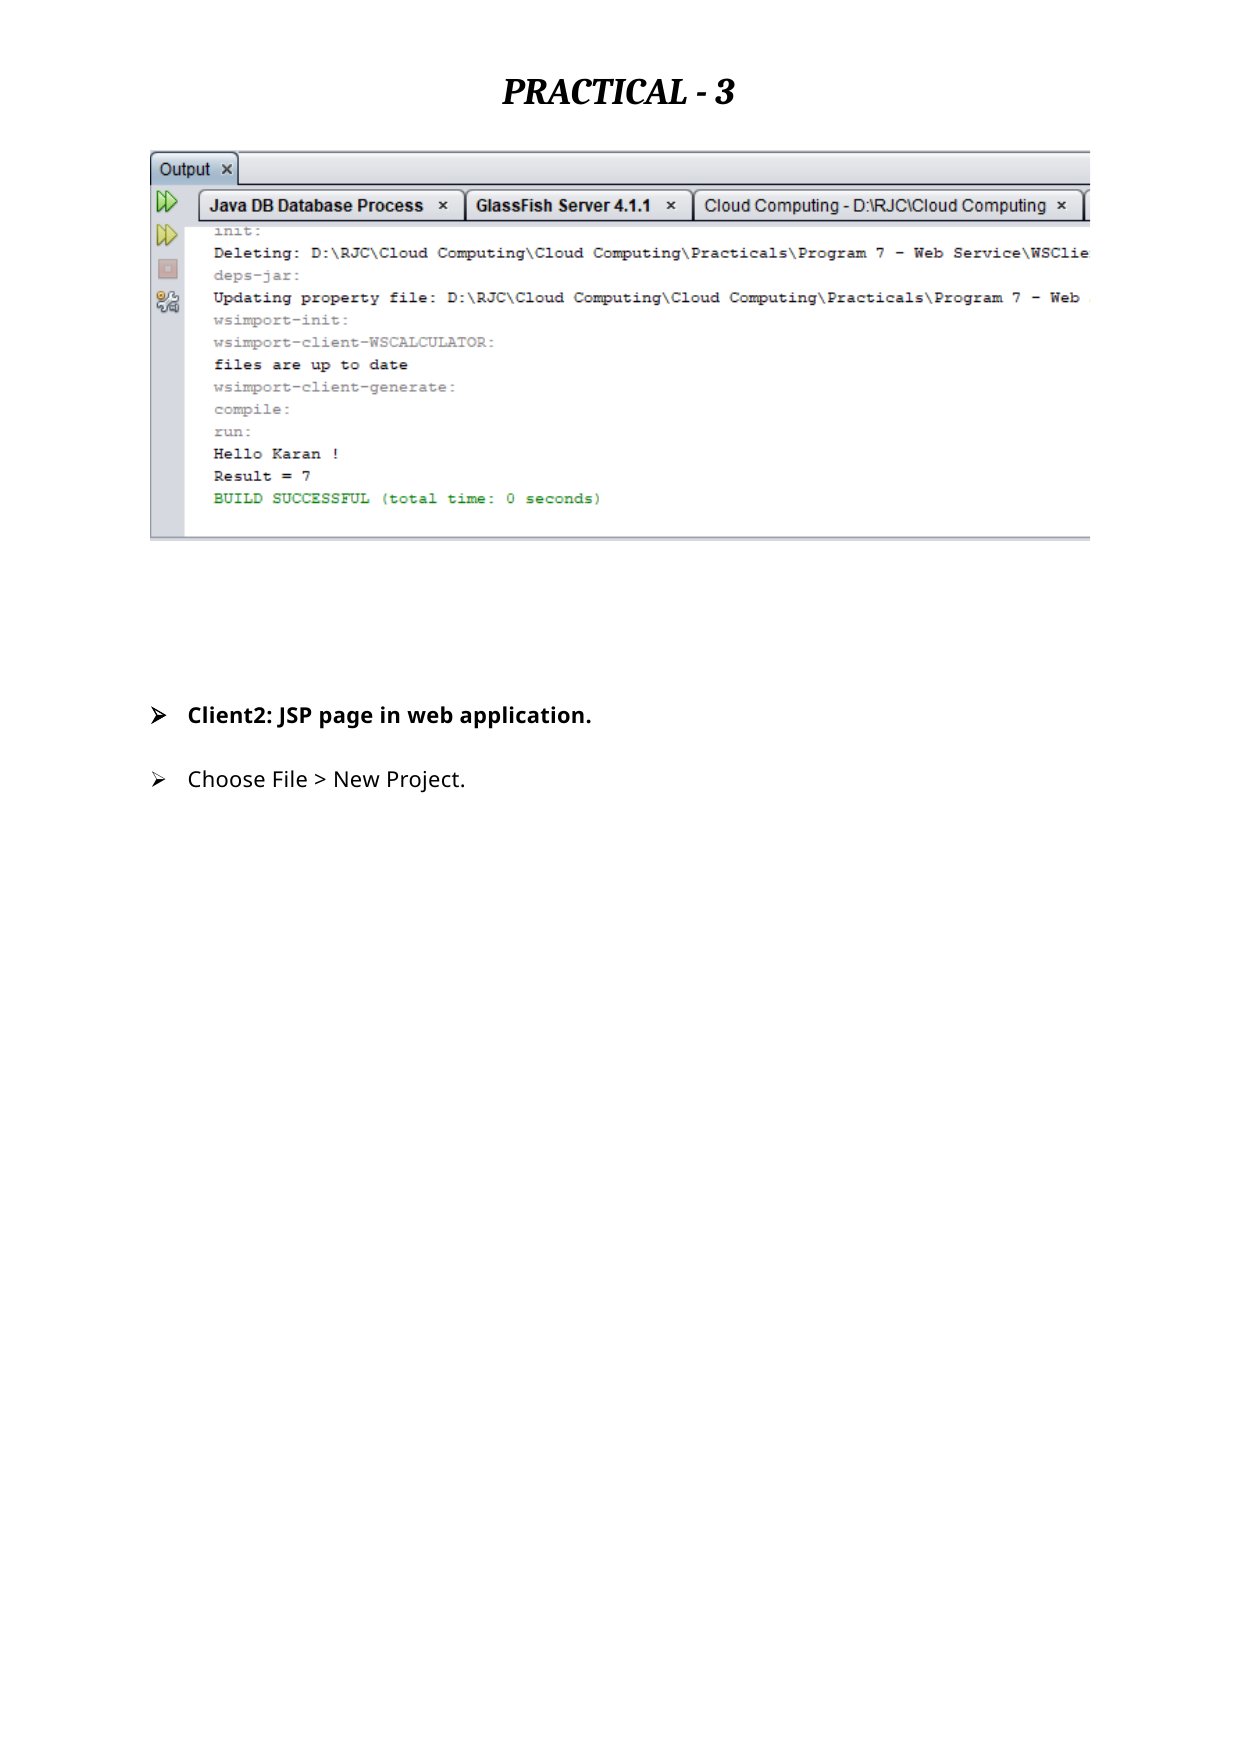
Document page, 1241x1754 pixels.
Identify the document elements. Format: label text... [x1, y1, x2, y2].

picture [150, 150, 1091, 541]
list Choose File > New Project. [150, 764, 1090, 794]
list Client2: JSP page in web application. [150, 700, 1090, 729]
